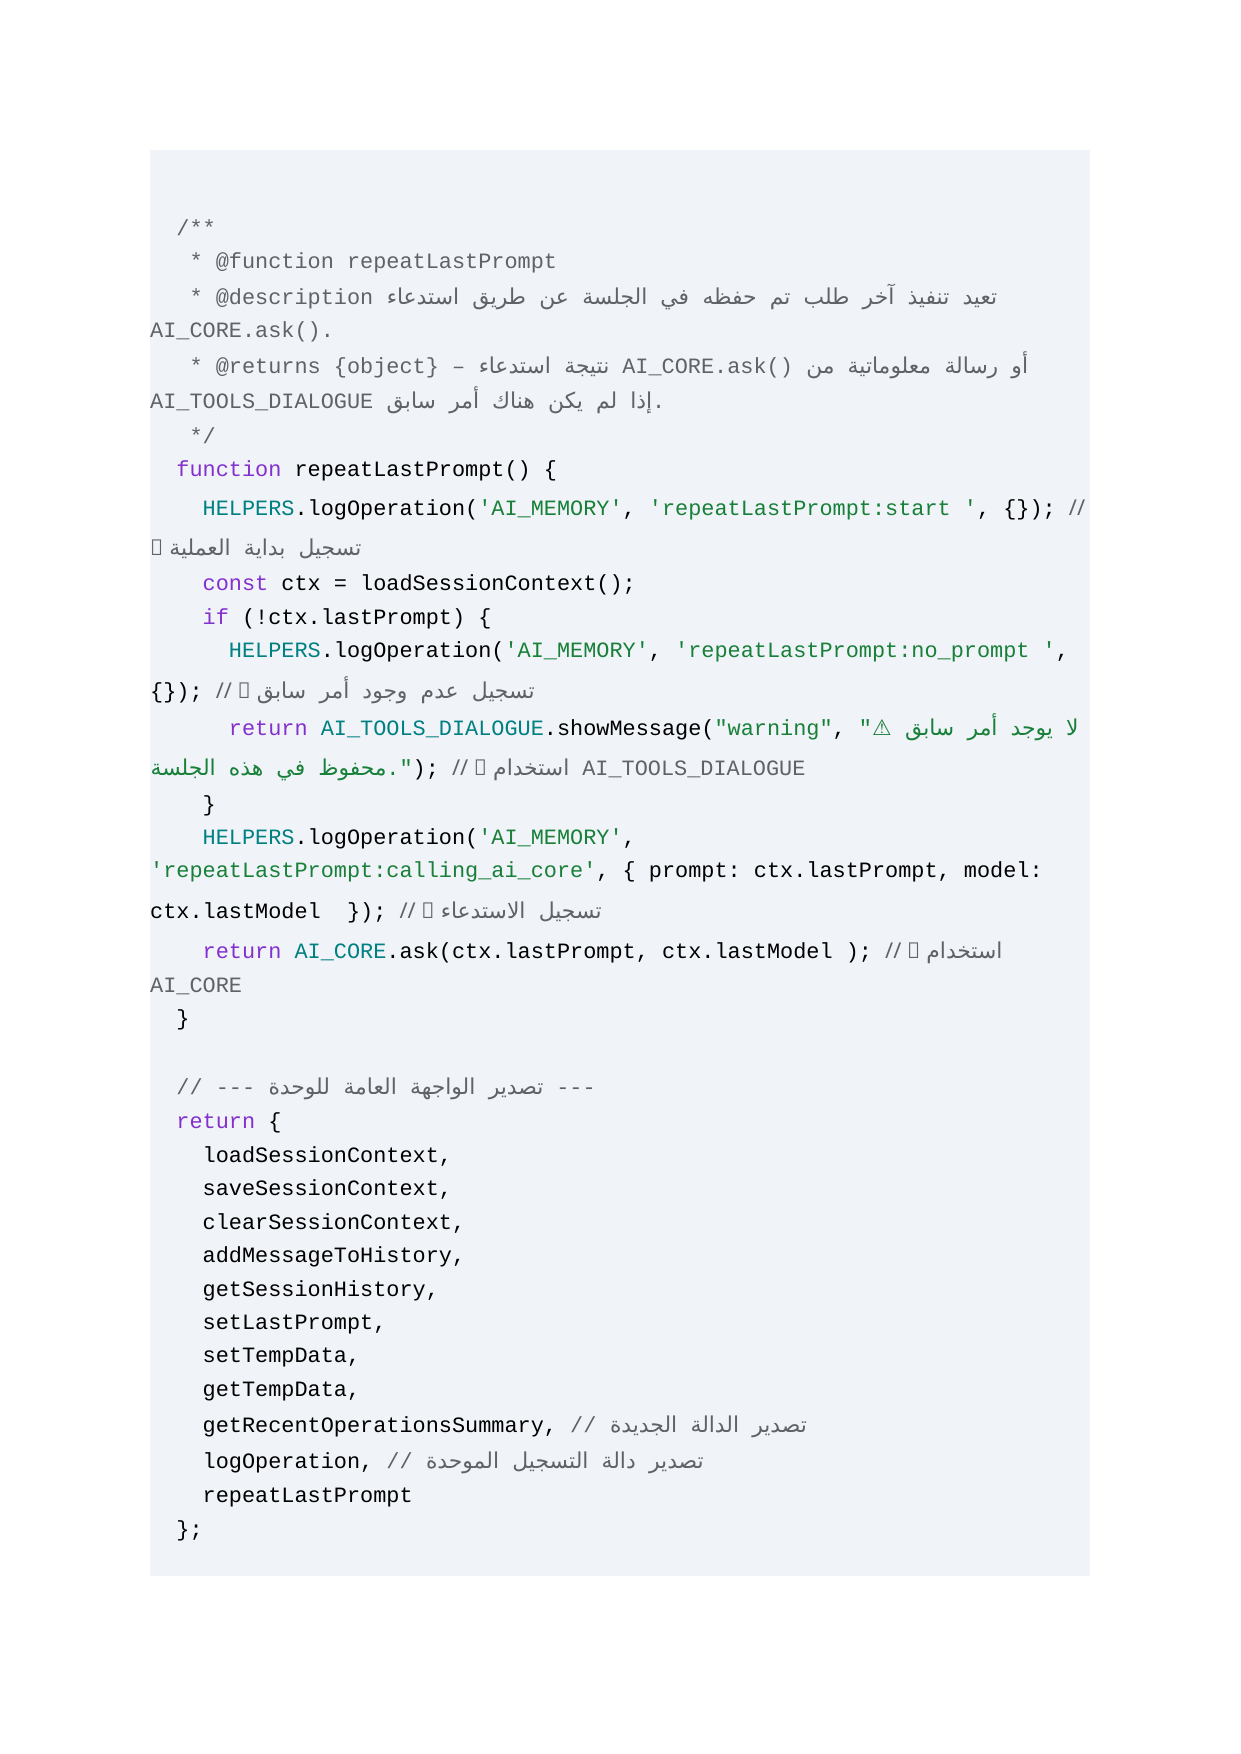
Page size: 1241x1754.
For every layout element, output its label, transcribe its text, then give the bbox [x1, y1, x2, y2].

text // --- تصدير الواجهة العامة للوحدة --- [150, 1074, 1090, 1101]
text } [150, 1007, 1090, 1032]
text return AI_CORE.ask(ctx.lastPrompt, ctx.lastModel ); // ✅ استخدام AI_CORE [150, 935, 1090, 999]
text loadSessionContext, [150, 1144, 1090, 1169]
text setLastPrompt, [150, 1311, 1090, 1336]
text addMessageToHistory, [150, 1244, 1090, 1269]
text return AI_TOOLS_DIALOGUE.showMessage("warning", "⚠️ لا يوجد أمر سابق محفوظ في هذه الجلسة."); // ✅ استخدام AI_TOOLS_DIALOGUE [150, 715, 1090, 782]
text return { [150, 1111, 1090, 1135]
text repeatLastPrompt [150, 1484, 1090, 1509]
text getTempData, [150, 1378, 1090, 1403]
text } [150, 793, 1090, 818]
text }; [150, 1518, 1090, 1542]
text /** [150, 217, 1090, 242]
text setTempData, [150, 1345, 1090, 1369]
text HELPERS.logOperation('AI_MEMORY', 'repeatLastPrompt:start ', {}); // ✅ تسجيل بداية العملية [150, 492, 1090, 562]
text const ctx = loadSessionContext(); [150, 572, 1090, 597]
text * @returns {object} – نتيجة استدعاء AI_CORE.ask() أو رسالة معلوماتية من AI_TOOLS_DIALOGUE إذا لم يكن هناك أمر سابق. [150, 353, 1090, 415]
text saveSessionContext, [150, 1177, 1090, 1202]
text if (!ctx.lastPrompt) { [150, 606, 1090, 631]
text * @function repeatLastPrompt [150, 250, 1090, 275]
text */ [150, 425, 1090, 449]
text getSessionHistory, [150, 1278, 1090, 1303]
text HELPERS.logOperation('AI_MEMORY', 'repeatLastPrompt:no_prompt ', {}); // ✅ تسجيل عدم وجود أمر سابق [150, 639, 1090, 704]
text clearSessionContext, [150, 1211, 1090, 1236]
text logOperation, // تصدير دالة التسجيل الموحدة [150, 1448, 1090, 1475]
text HELPERS.logOperation('AI_MEMORY', 'repeatLastPrompt:calling_ai_core', { prompt: ctx.lastPrompt, model: ctx.lastModel }); // ✅ تسجيل الاستدعاء [150, 826, 1090, 925]
text function repeatLastPrompt() { [150, 458, 1090, 483]
text getRecentOperationsSummary, // تصدير الدالة الجديدة [150, 1412, 1090, 1438]
text * @description تعيد تنفيذ آخر طلب تم حفظه في الجلسة عن طريق استدعاء AI_CORE.ask(). [150, 284, 1090, 344]
